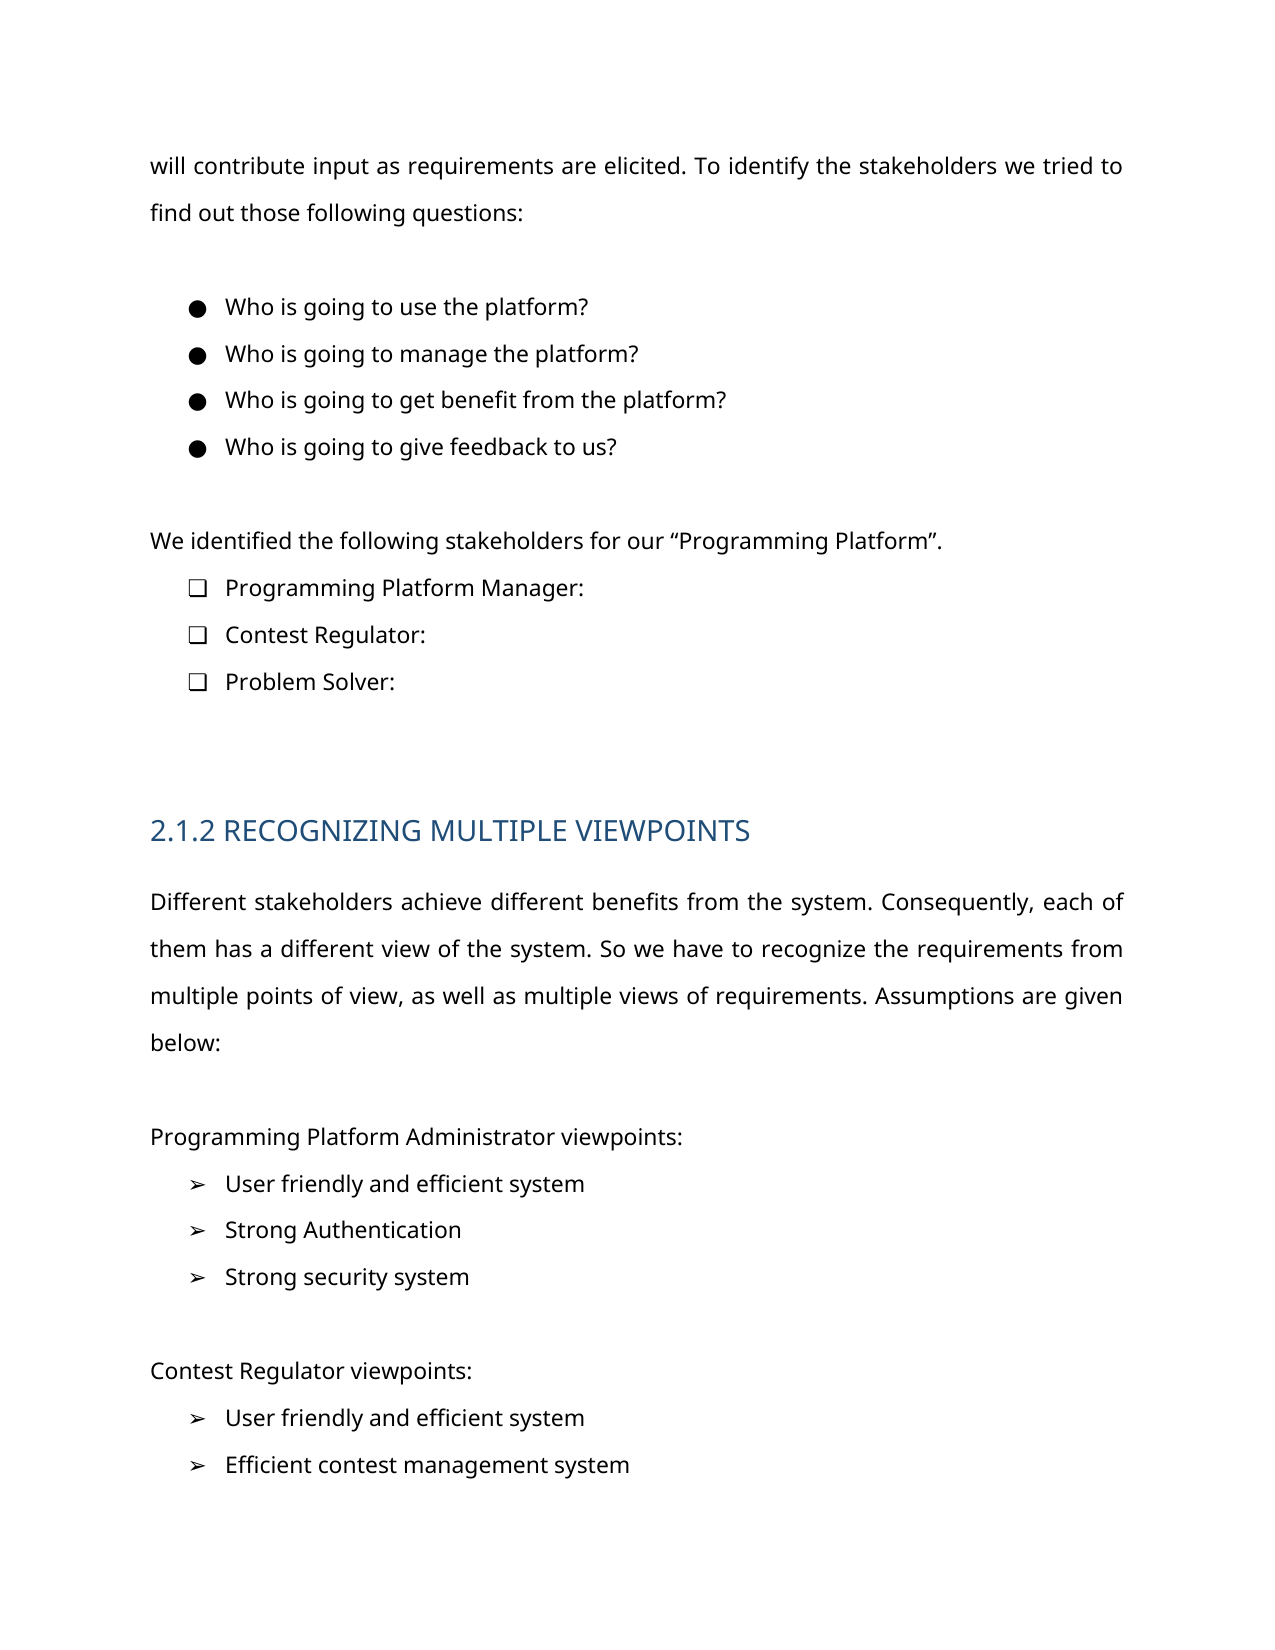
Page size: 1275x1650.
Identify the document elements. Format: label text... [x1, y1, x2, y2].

list Efficient contest management system [187, 1449, 1125, 1480]
list Who is going to manage the platform? [187, 337, 1125, 369]
list Who is going to give feedback to us? [187, 431, 1125, 462]
list Problem Solver: [187, 666, 1125, 697]
list Programming Platform Manager: [187, 572, 1125, 603]
list Contest Regulator: [187, 619, 1125, 650]
text Programming Platform Administrator viewpoints: [150, 1121, 1125, 1152]
list User friendly and efficient system [187, 1402, 1125, 1433]
list Strong Authentication [187, 1214, 1125, 1246]
subtitle 2.1.2 RECOGNIZING MULTIPLE VIEWPOINTS [150, 810, 1125, 850]
list Strong security system [187, 1261, 1125, 1292]
text Different stakeholders achieve different benefits from the system. Consequently, each of them has a different view of the system. So we have to recognize the requirements from multiple points of view, as well as multiple views of requirements. Assumptions are given below: [150, 886, 1125, 1058]
list Who is going to use the platform? [187, 291, 1125, 322]
text Contest Regulator viewpoints: [150, 1355, 1125, 1386]
list User friendly and efficient system [187, 1167, 1125, 1199]
text We identified the following stakeholders for our “Programming Platform”. [150, 525, 1125, 556]
list Who is going to get benefit from the platform? [187, 384, 1125, 416]
